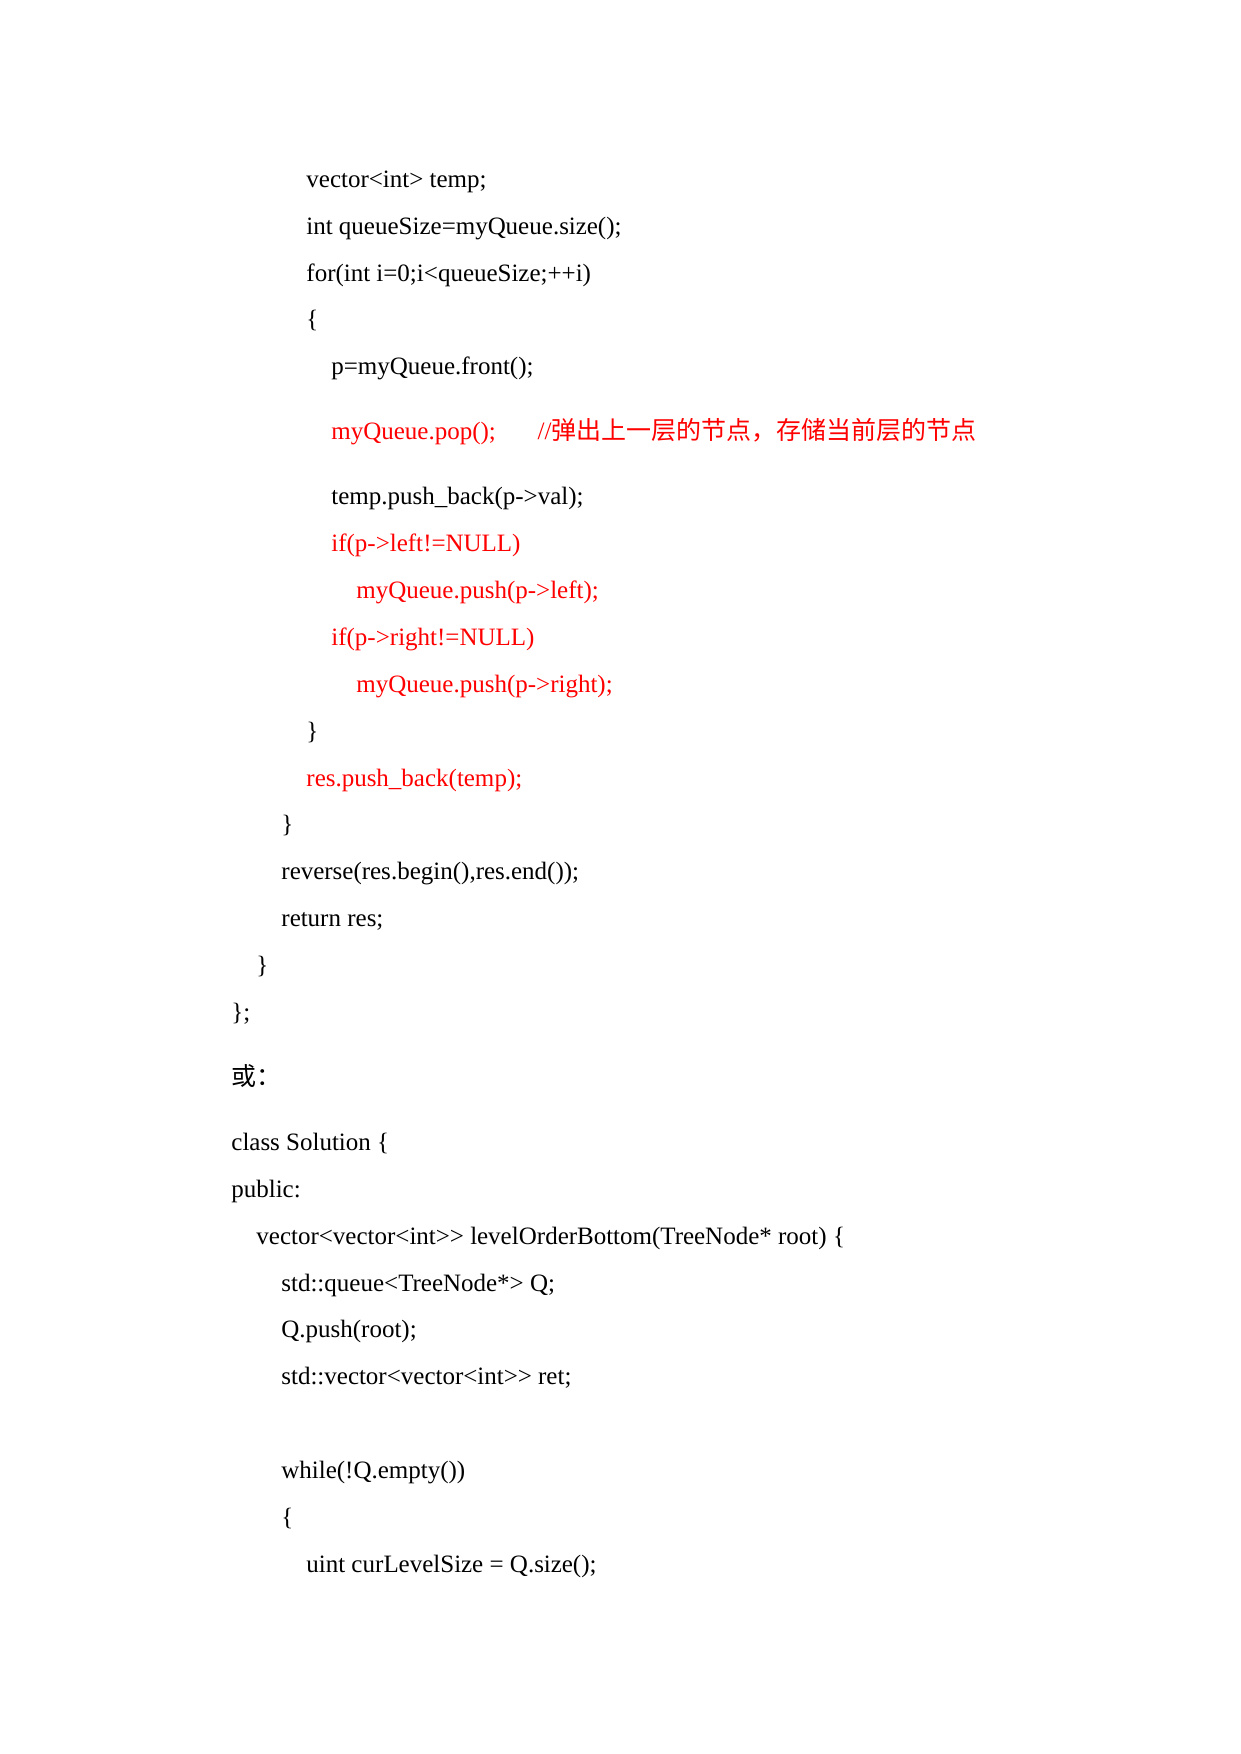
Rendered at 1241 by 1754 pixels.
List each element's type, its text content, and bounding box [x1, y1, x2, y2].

text } [187, 714, 1053, 746]
text res.push_back(temp); [187, 761, 1053, 793]
text 或： [187, 1042, 1053, 1107]
text for(int i=0;i<queueSize;++i) [187, 256, 1053, 288]
text } [187, 948, 1053, 981]
text std::queue<TreeNode*> Q; [187, 1266, 1053, 1298]
text vector<int> temp; [187, 162, 1053, 194]
text vector<vector<int>> levelOrderBottom(TreeNode* root) { [187, 1219, 1053, 1251]
text if(p->right!=NULL) [187, 620, 1053, 653]
text reverse(res.begin(),res.end()); [187, 854, 1053, 887]
text { [187, 1500, 1053, 1533]
text myQueue.push(p->right); [187, 667, 1053, 699]
text public: [187, 1172, 1053, 1204]
text class Solution { [187, 1125, 1053, 1158]
text myQueue.push(p->left); [187, 573, 1053, 606]
text temp.push_back(p->val); [187, 479, 1053, 512]
text while(!Q.empty()) [187, 1453, 1053, 1486]
text return res; [187, 901, 1053, 934]
text std::vector<vector<int>> ret; [187, 1359, 1053, 1392]
text uint curLevelSize = Q.size(); [187, 1547, 1053, 1579]
text p=myQueue.front(); [187, 349, 1053, 382]
text { [187, 303, 1053, 335]
text if(p->left!=NULL) [187, 526, 1053, 559]
text myQueue.pop(); //弹出上一层的节点，存储当前层的节点 [187, 396, 1053, 461]
text int queueSize=myQueue.size(); [187, 209, 1053, 241]
text Q.push(root); [187, 1313, 1053, 1345]
text } [187, 808, 1053, 840]
text }; [187, 995, 1053, 1028]
